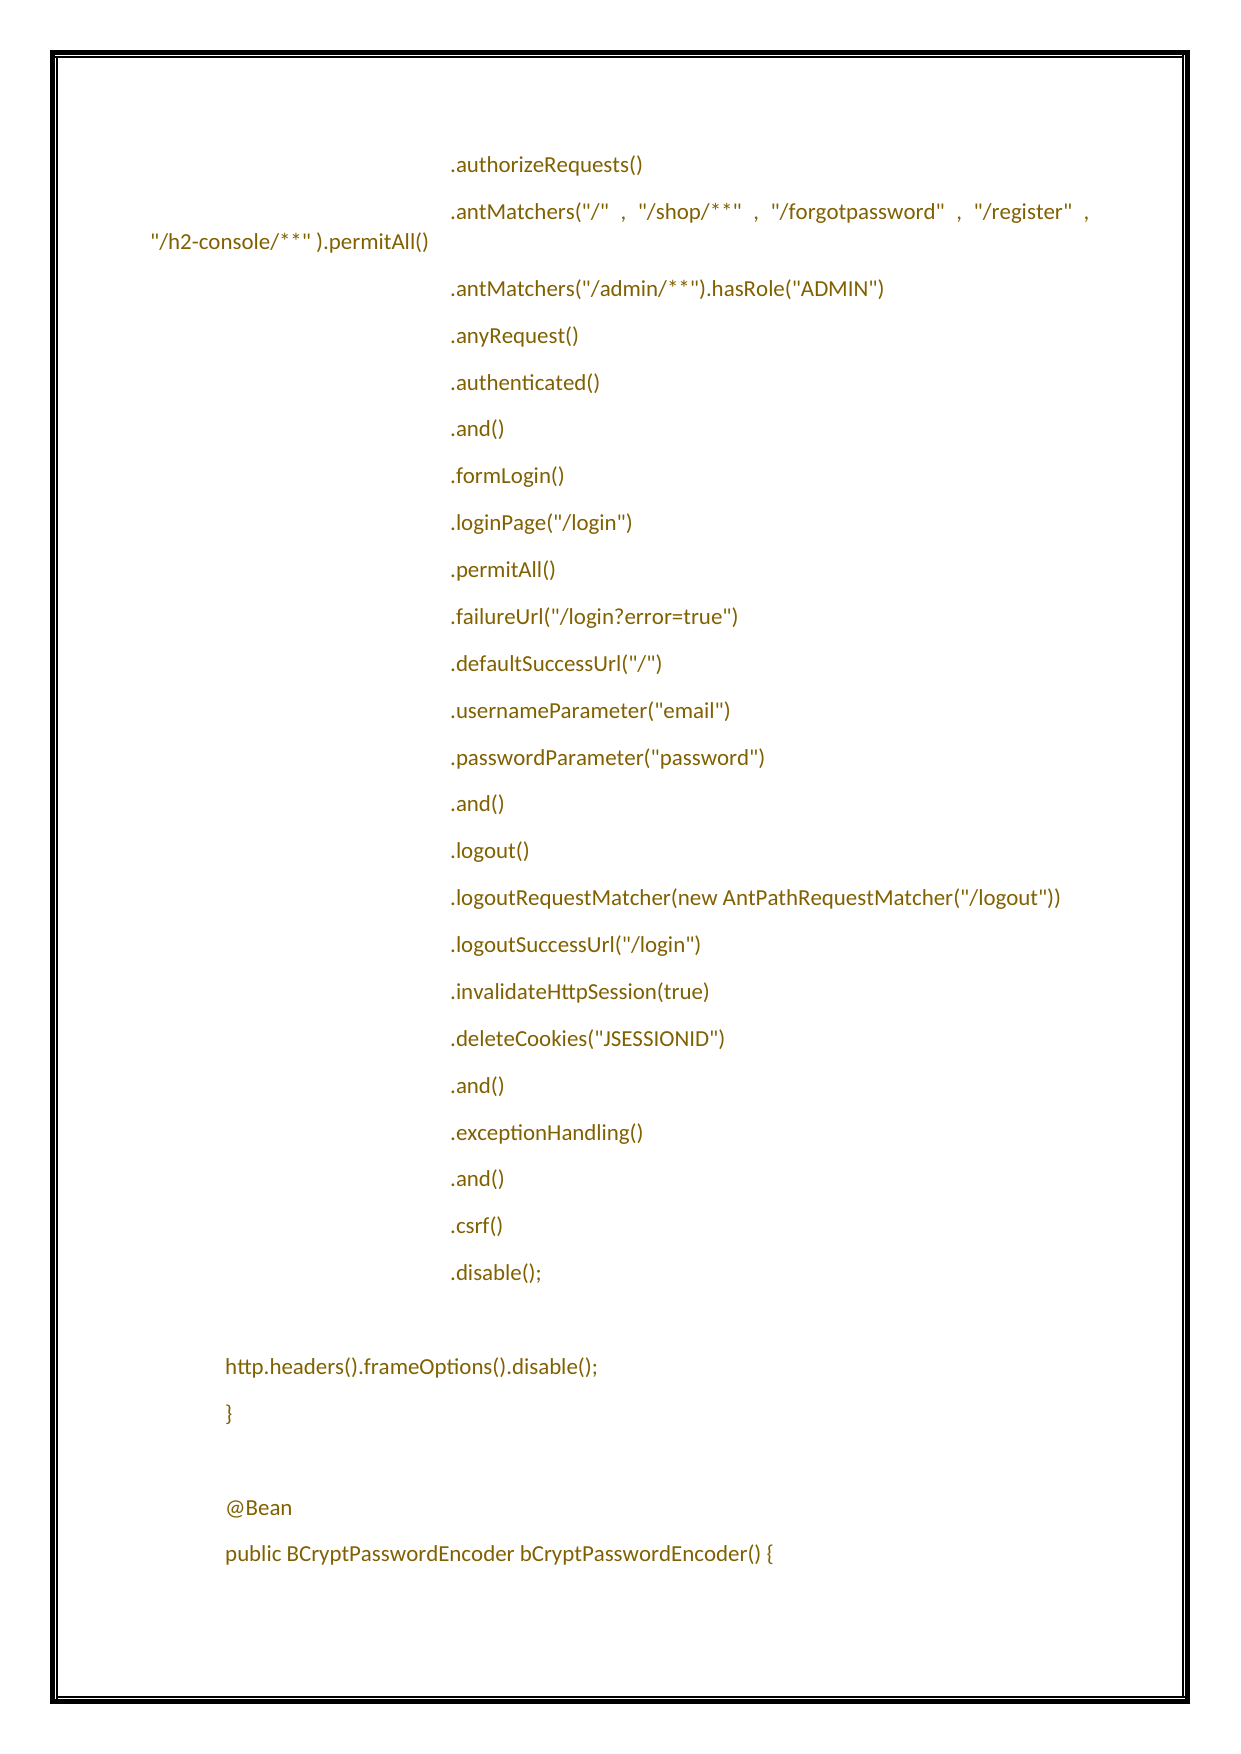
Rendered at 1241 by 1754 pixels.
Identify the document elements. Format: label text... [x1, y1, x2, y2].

text .and() [150, 414, 1090, 443]
text .csrf() [150, 1211, 1090, 1239]
text .permitAll() [150, 555, 1090, 583]
text .and() [150, 1071, 1090, 1099]
text .disable(); [150, 1258, 1090, 1286]
text .logoutSuccessUrl("/login") [150, 930, 1090, 958]
text http.headers().frameOptions().disable(); [150, 1352, 1090, 1380]
text .loginPage("/login") [150, 508, 1090, 536]
text .defaultSuccessUrl("/") [150, 649, 1090, 677]
text .logout() [150, 836, 1090, 864]
text .formLogin() [150, 461, 1090, 489]
text public BCryptPasswordEncoder bCryptPasswordEncoder() { [150, 1539, 1090, 1568]
text .authenticated() [150, 368, 1090, 396]
text .failureUrl("/login?error=true") [150, 602, 1090, 630]
text .and() [150, 789, 1090, 818]
text .antMatchers("/admin/**").hasRole("ADMIN") [150, 274, 1090, 302]
text .anyRequest() [150, 321, 1090, 349]
text .authorizeRequests() [150, 150, 1090, 178]
text .deleteCookies("JSESSIONID") [150, 1024, 1090, 1052]
text .and() [150, 1164, 1090, 1193]
text .exceptionHandling() [150, 1118, 1090, 1146]
text } [150, 1399, 1090, 1427]
text .passwordParameter("password") [150, 743, 1090, 771]
text @Bean [150, 1493, 1090, 1521]
text .logoutRequestMatcher(new AntPathRequestMatcher("/logout")) [150, 883, 1090, 911]
text .usernameParameter("email") [150, 696, 1090, 724]
text .invalidateHttpSession(true) [150, 977, 1090, 1005]
text .antMatchers("/" , "/shop/**" , "/forgotpassword" , "/register" , "/h2-console/**" ).permitAll() [150, 197, 1090, 255]
